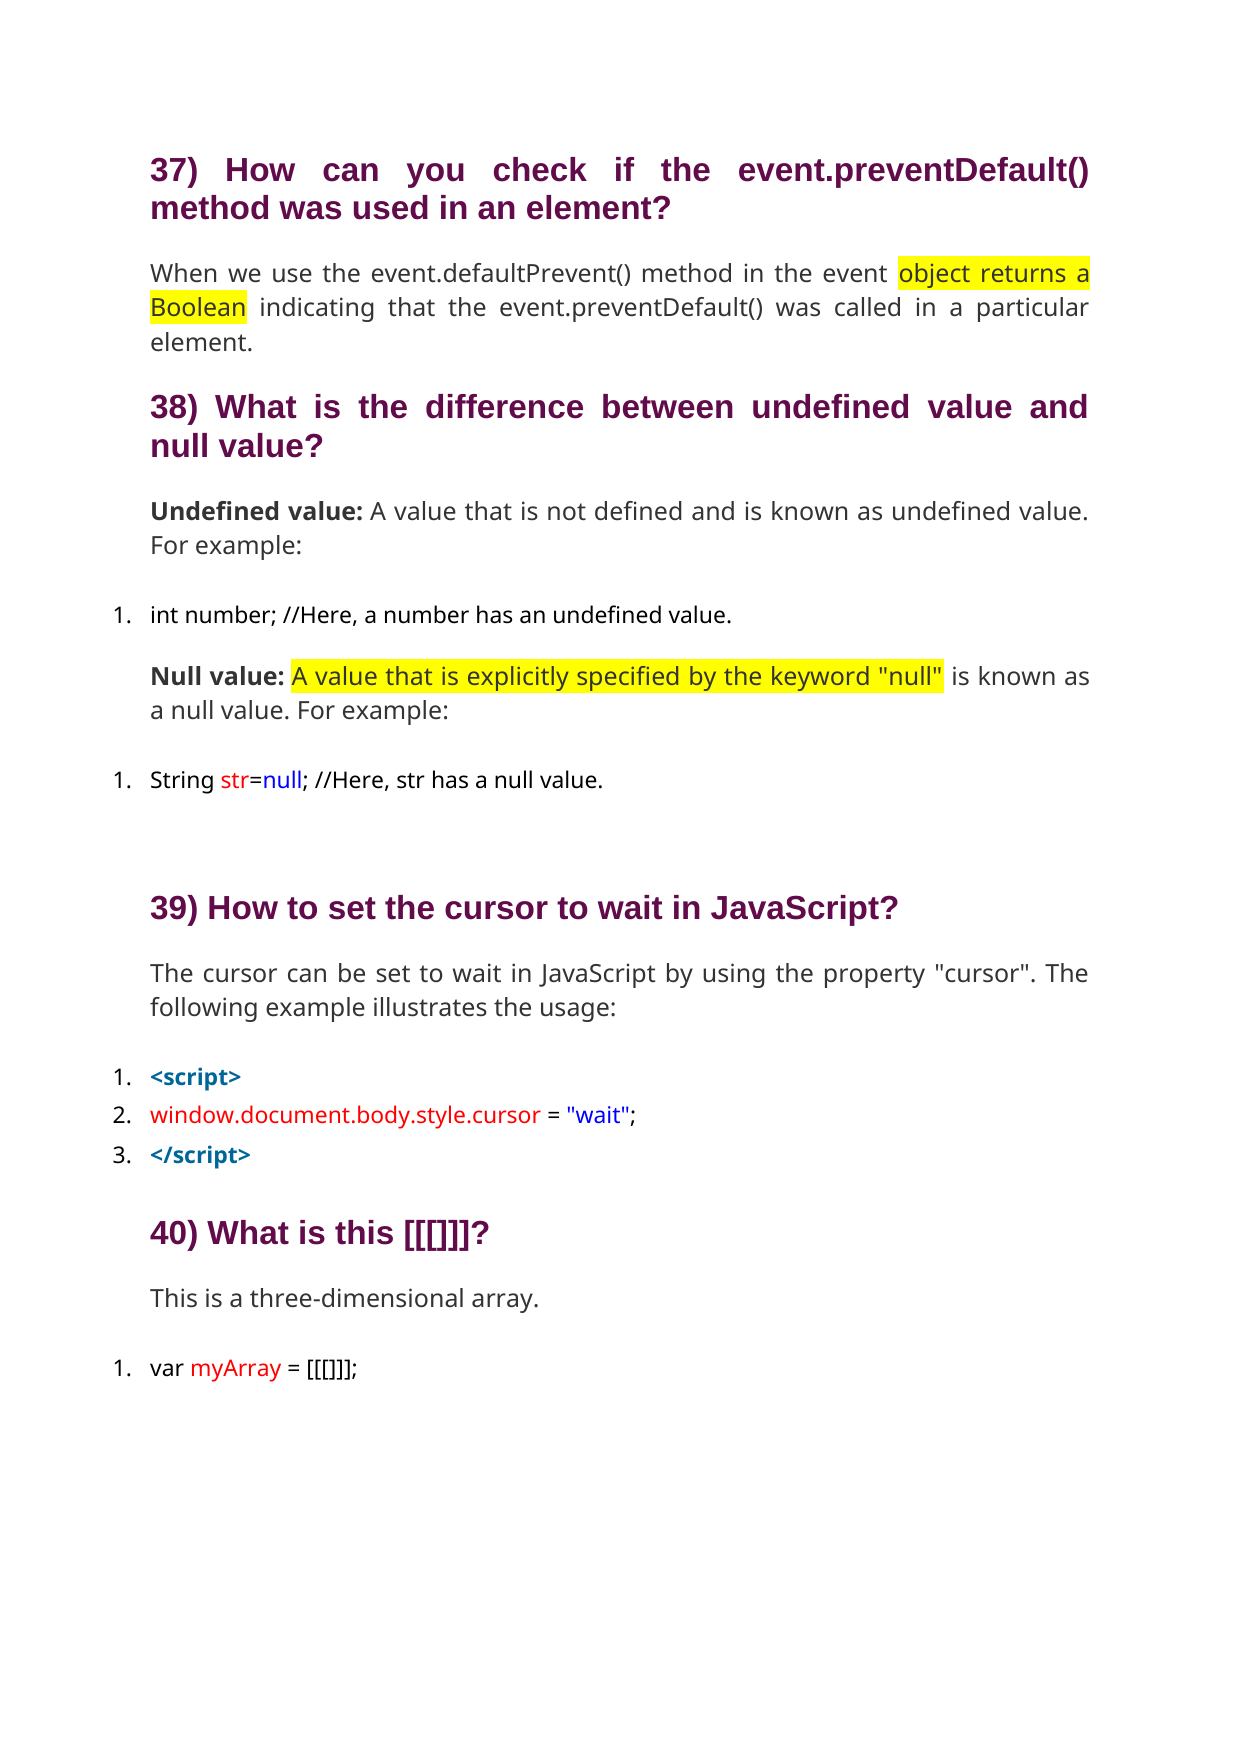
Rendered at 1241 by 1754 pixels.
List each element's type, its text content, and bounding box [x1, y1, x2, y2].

text Null value: A value that is explicitly specified by the keyword "null" is known as a null value. For example: [150, 659, 1090, 727]
list int number; //Here, a number has an undefined value. [112, 591, 1090, 630]
subtitle 38) What is the difference between undefined value and null value? [150, 387, 1090, 464]
subtitle 37) How can you check if the event.preventDefault() method was used in an element? [150, 150, 1090, 227]
text Undefined value: A value that is not defined and is known as undefined value. For example: [150, 493, 1090, 562]
list String str=null; //Here, str has a null value. [112, 756, 1090, 795]
text When we use the event.defaultPrevent() method in the event object returns a Boolean indicating that the event.preventDefault() was called in a particular element. [150, 256, 1090, 358]
text The cursor can be set to wait in JavaScript by using the property "cursor". The following example illustrates the usage: [150, 955, 1090, 1023]
list <script> [112, 1053, 1090, 1092]
list </script> [112, 1131, 1090, 1170]
list var myArray = [[[]]]; [112, 1344, 1090, 1383]
list window.document.body.style.cursor = "wait"; [112, 1092, 1090, 1131]
subtitle 40) What is this [[[]]]? [150, 1213, 1090, 1251]
text This is a three-dimensional array. [150, 1281, 1090, 1315]
subtitle 39) How to set the cursor to wait in JavaScript? [150, 888, 1090, 926]
